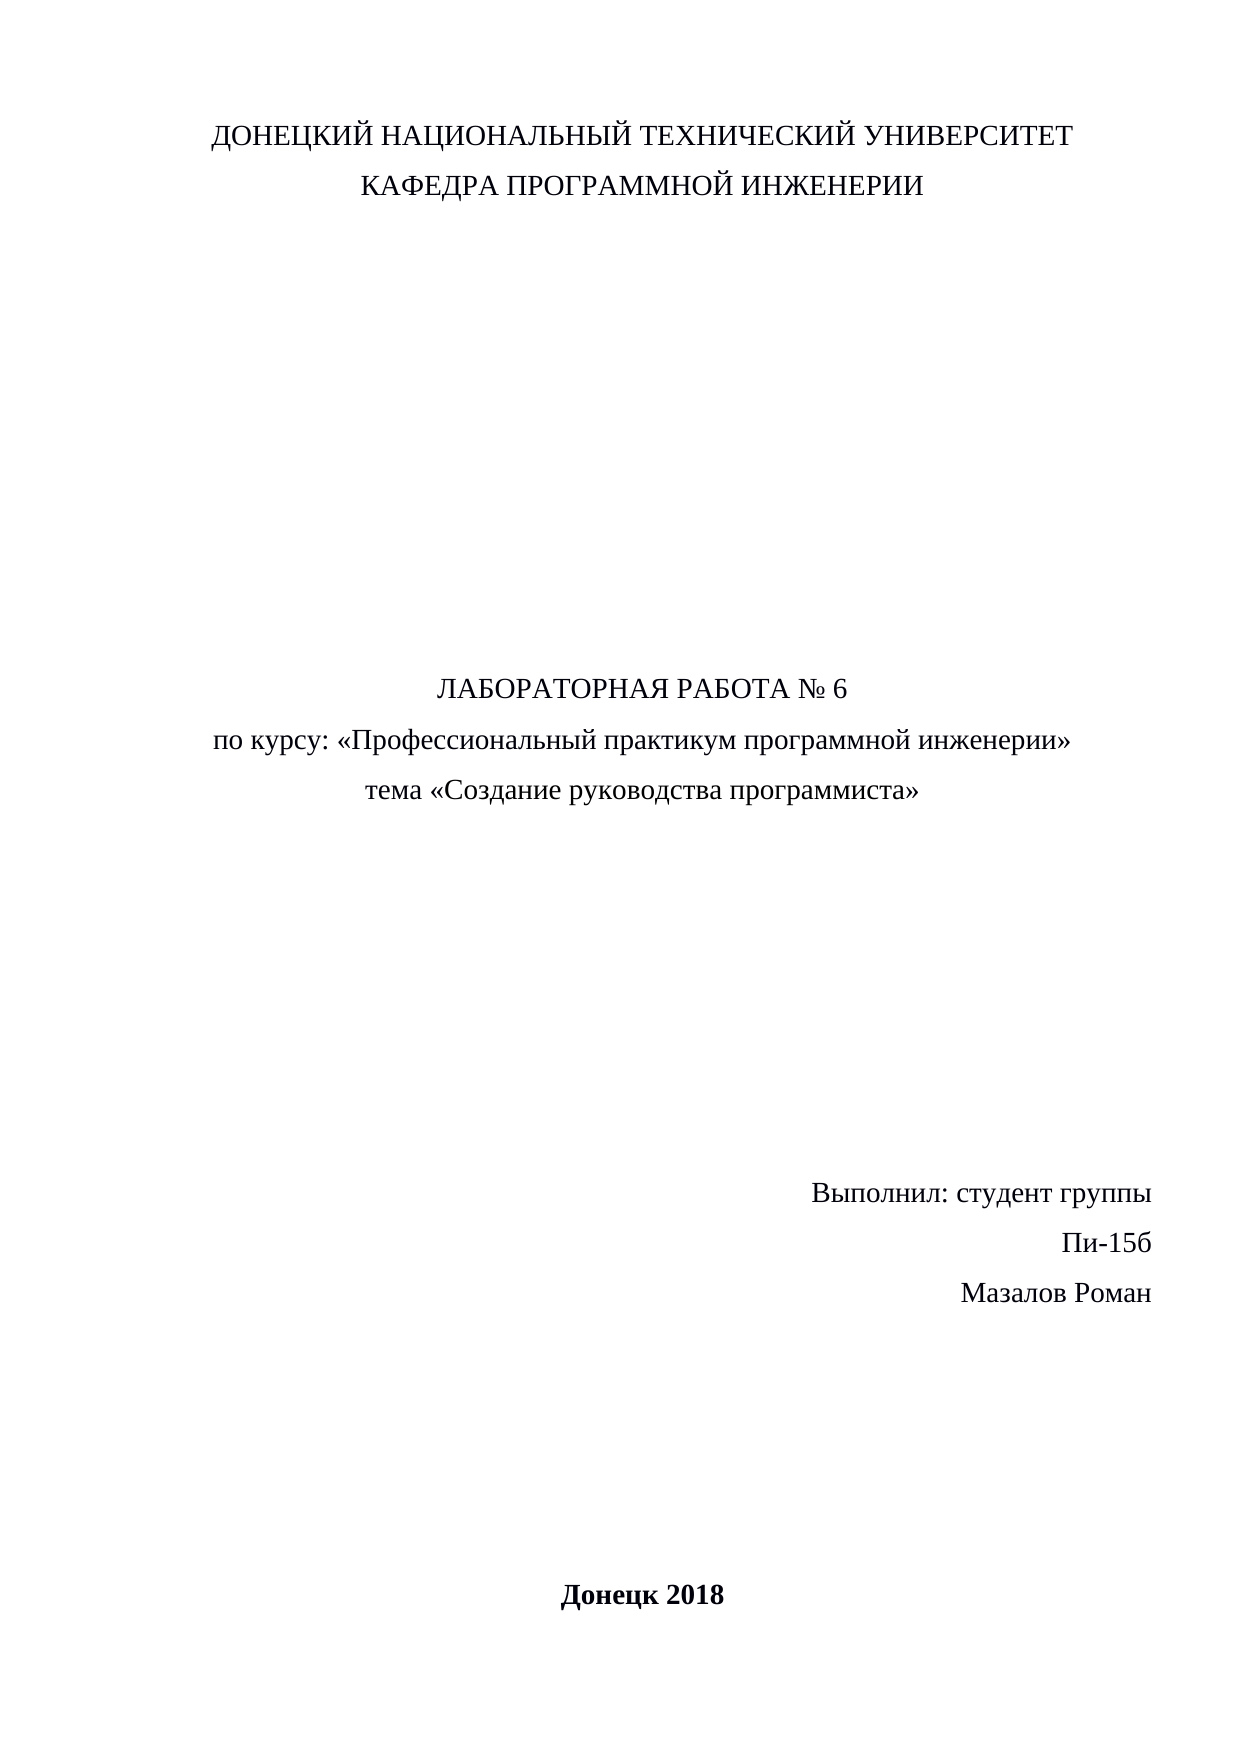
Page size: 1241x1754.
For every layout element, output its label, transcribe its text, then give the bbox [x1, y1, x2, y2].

text по курсу: «Профессиональный практикум программной инженерии» [133, 722, 1152, 755]
text Выполнил: студент группы [133, 1175, 1152, 1208]
text Мазалов Роман [133, 1275, 1152, 1309]
text Пи-15б [133, 1225, 1152, 1258]
text КАФЕДРА ПРОГРАММНОЙ ИНЖЕНЕРИИ [133, 168, 1152, 202]
text Донецк 2018 [133, 1577, 1152, 1611]
text тема «Создание руководства программиста» [133, 772, 1152, 806]
text ЛАБОРАТОРНАЯ РАБОТА № 6 [133, 672, 1152, 705]
text ДОНЕЦКИЙ НАЦИОНАЛЬНЫЙ ТЕХНИЧЕСКИЙ УНИВЕРСИТЕТ [133, 118, 1152, 152]
